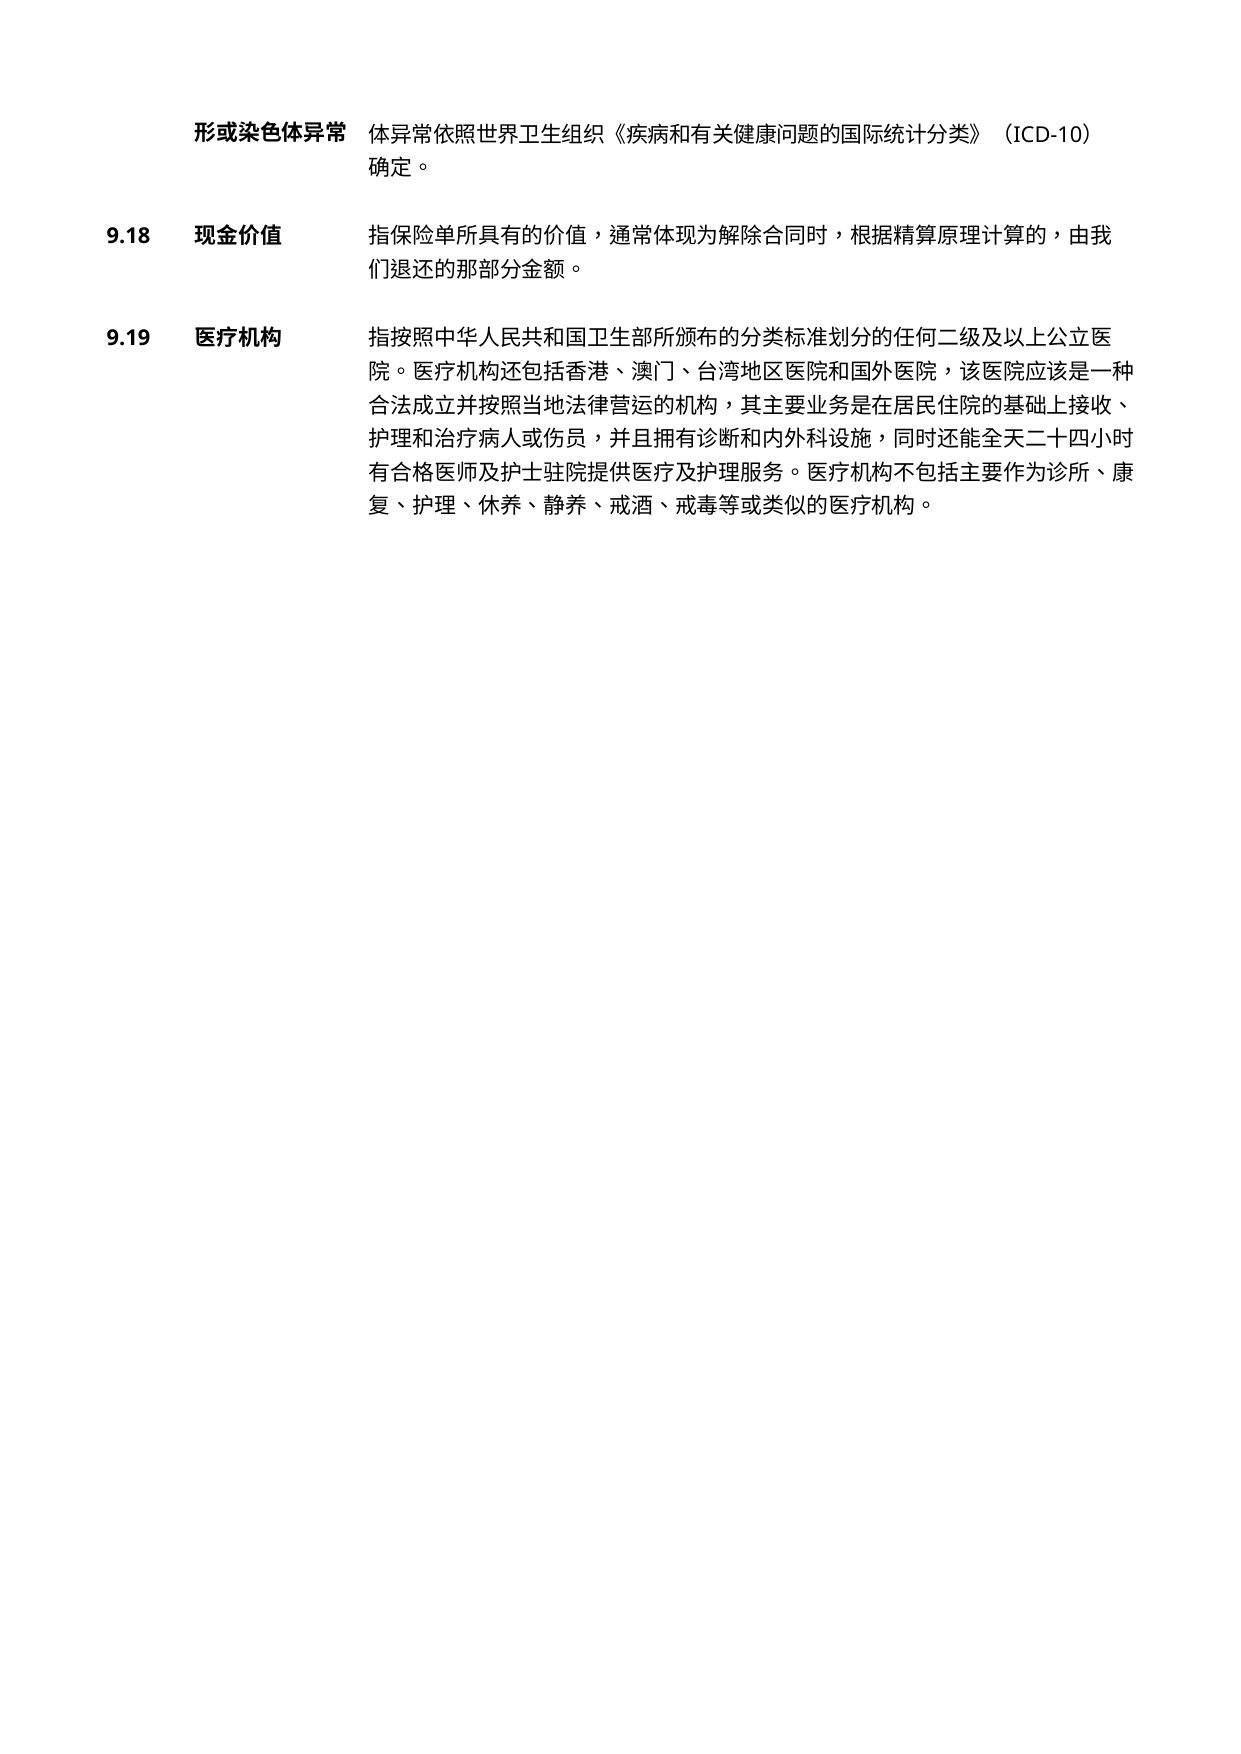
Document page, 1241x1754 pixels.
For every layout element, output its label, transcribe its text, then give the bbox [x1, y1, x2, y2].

list 现金价值 指保险单所具有的价值，通常体现为解除合同时，根据精算原理计算的，由我们退还的那部分金额。 [106, 220, 1132, 284]
text 体异常依照世界卫生组织《疾病和有关健康问题的国际统计分类》（ICD-10）确定。 [368, 118, 1124, 182]
list 医疗机构 指按照中华人民共和国卫生部所颁布的分类标准划分的任何二级及以上公立医 院。医疗机构还包括香港、澳门、台湾地区医院和国外医院，该医院应该是一种合法成立并按照当地法律营运的机构，其主要业务是在居民住院的基础上接收、护理和治疗病人或伤员，并且拥有诊断和内外科设施，同时还能全天二十四小时有合格医师及护士驻院提供医疗及护理服务。医疗机构不包括主要作为诊所、康复、护理、休养、静养、戒酒、戒毒等或类似的医疗机构。 [106, 322, 1135, 520]
subtitle 形或染色体异常 [194, 117, 350, 146]
